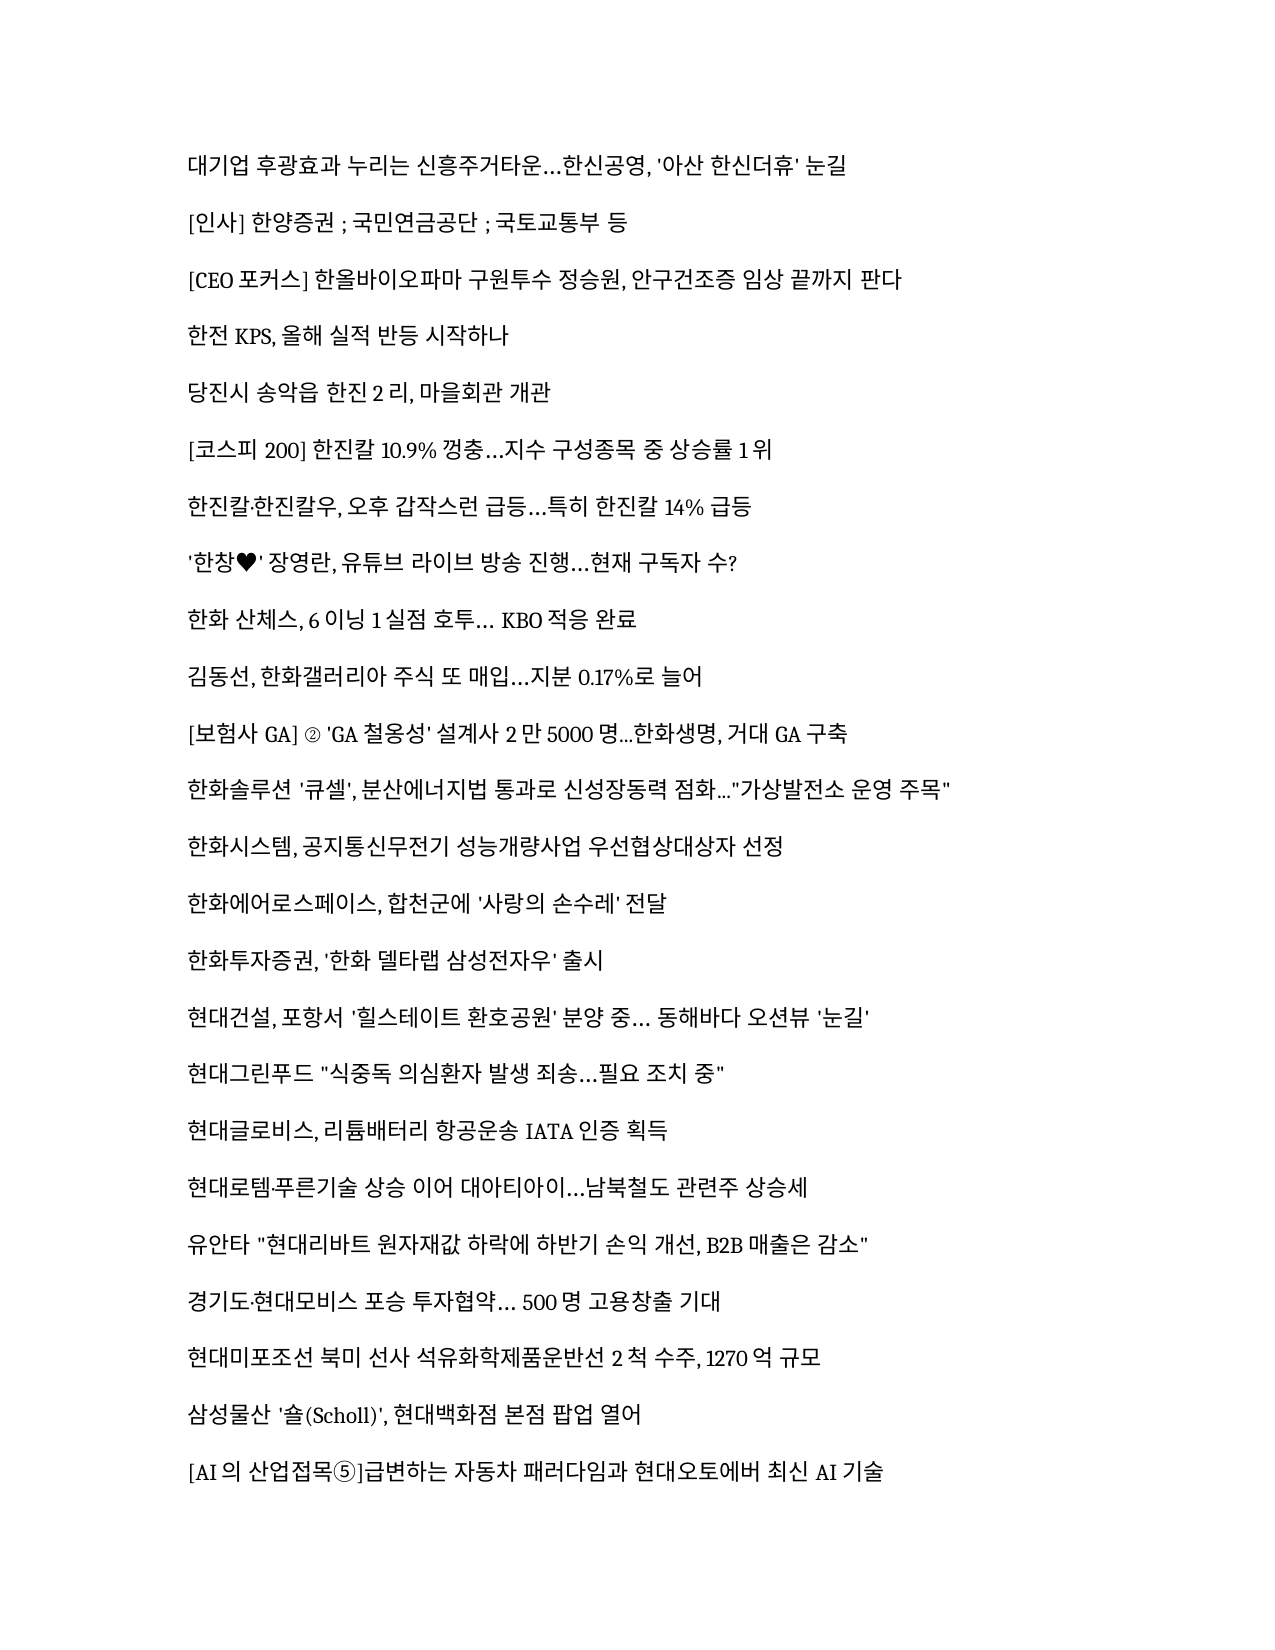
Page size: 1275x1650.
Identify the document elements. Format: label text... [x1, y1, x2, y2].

text 현대로템·푸른기술 상승 이어 대아티아이…남북철도 관련주 상승세 [187, 1172, 1087, 1203]
text [인사] 한양증권 ; 국민연금공단 ; 국토교통부 등 [187, 207, 1087, 238]
text 현대미포조선 북미 선사 석유화학제품운반선 2척 수주, 1270억 규모 [187, 1342, 1087, 1373]
text [코스피 200] 한진칼 10.9% 껑충…지수 구성종목 중 상승률 1위 [187, 434, 1087, 465]
text [보험사 GA] ② 'GA 철옹성' 설계사 2만5000명...한화생명, 거대 GA 구축 [187, 718, 1087, 749]
text 한화투자증권, '한화 델타랩 삼성전자우' 출시 [187, 945, 1087, 976]
text 대기업 후광효과 누리는 신흥주거타운…한신공영, '아산 한신더휴' 눈길 [187, 150, 1087, 181]
text 한화 산체스, 6이닝 1실점 호투… KBO 적응 완료 [187, 604, 1087, 635]
text 한화솔루션 '큐셀', 분산에너지법 통과로 신성장동력 점화..."가상발전소 운영 주목" [187, 774, 1087, 806]
text 한화시스템, 공지통신무전기 성능개량사업 우선협상대상자 선정 [187, 831, 1087, 862]
text 경기도·현대모비스 포승 투자협약… 500명 고용창출 기대 [187, 1285, 1087, 1317]
text '한창♥' 장영란, 유튜브 라이브 방송 진행…현재 구독자 수? [187, 547, 1087, 579]
text 현대글로비스, 리튬배터리 항공운송 IATA 인증 획득 [187, 1115, 1087, 1146]
text 현대건설, 포항서 '힐스테이트 환호공원' 분양 중… 동해바다 오션뷰 '눈길' [187, 1002, 1087, 1033]
text 한전KPS, 올해 실적 반등 시작하나 [187, 320, 1087, 352]
text 한화에어로스페이스, 합천군에 '사랑의 손수레' 전달 [187, 888, 1087, 919]
text 유안타 "현대리바트 원자재값 하락에 하반기 손익 개선, B2B 매출은 감소" [187, 1229, 1087, 1260]
text 삼성물산 '숄(Scholl)', 현대백화점 본점 팝업 열어 [187, 1399, 1087, 1430]
text [AI의 산업접목⑤]급변하는 자동차 패러다임과 현대오토에버 최신 AI 기술 [187, 1456, 1087, 1487]
text 김동선, 한화갤러리아 주식 또 매입…지분 0.17%로 늘어 [187, 661, 1087, 692]
text 현대그린푸드 "식중독 의심환자 발생 죄송…필요 조치 중" [187, 1058, 1087, 1089]
text 당진시 송악읍 한진2리, 마을회관 개관 [187, 377, 1087, 408]
text [CEO포커스] 한올바이오파마 구원투수 정승원, 안구건조증 임상 끝까지 판다 [187, 263, 1087, 295]
text 한진칼·한진칼우, 오후 갑작스런 급등…특히 한진칼 14% 급등 [187, 491, 1087, 522]
